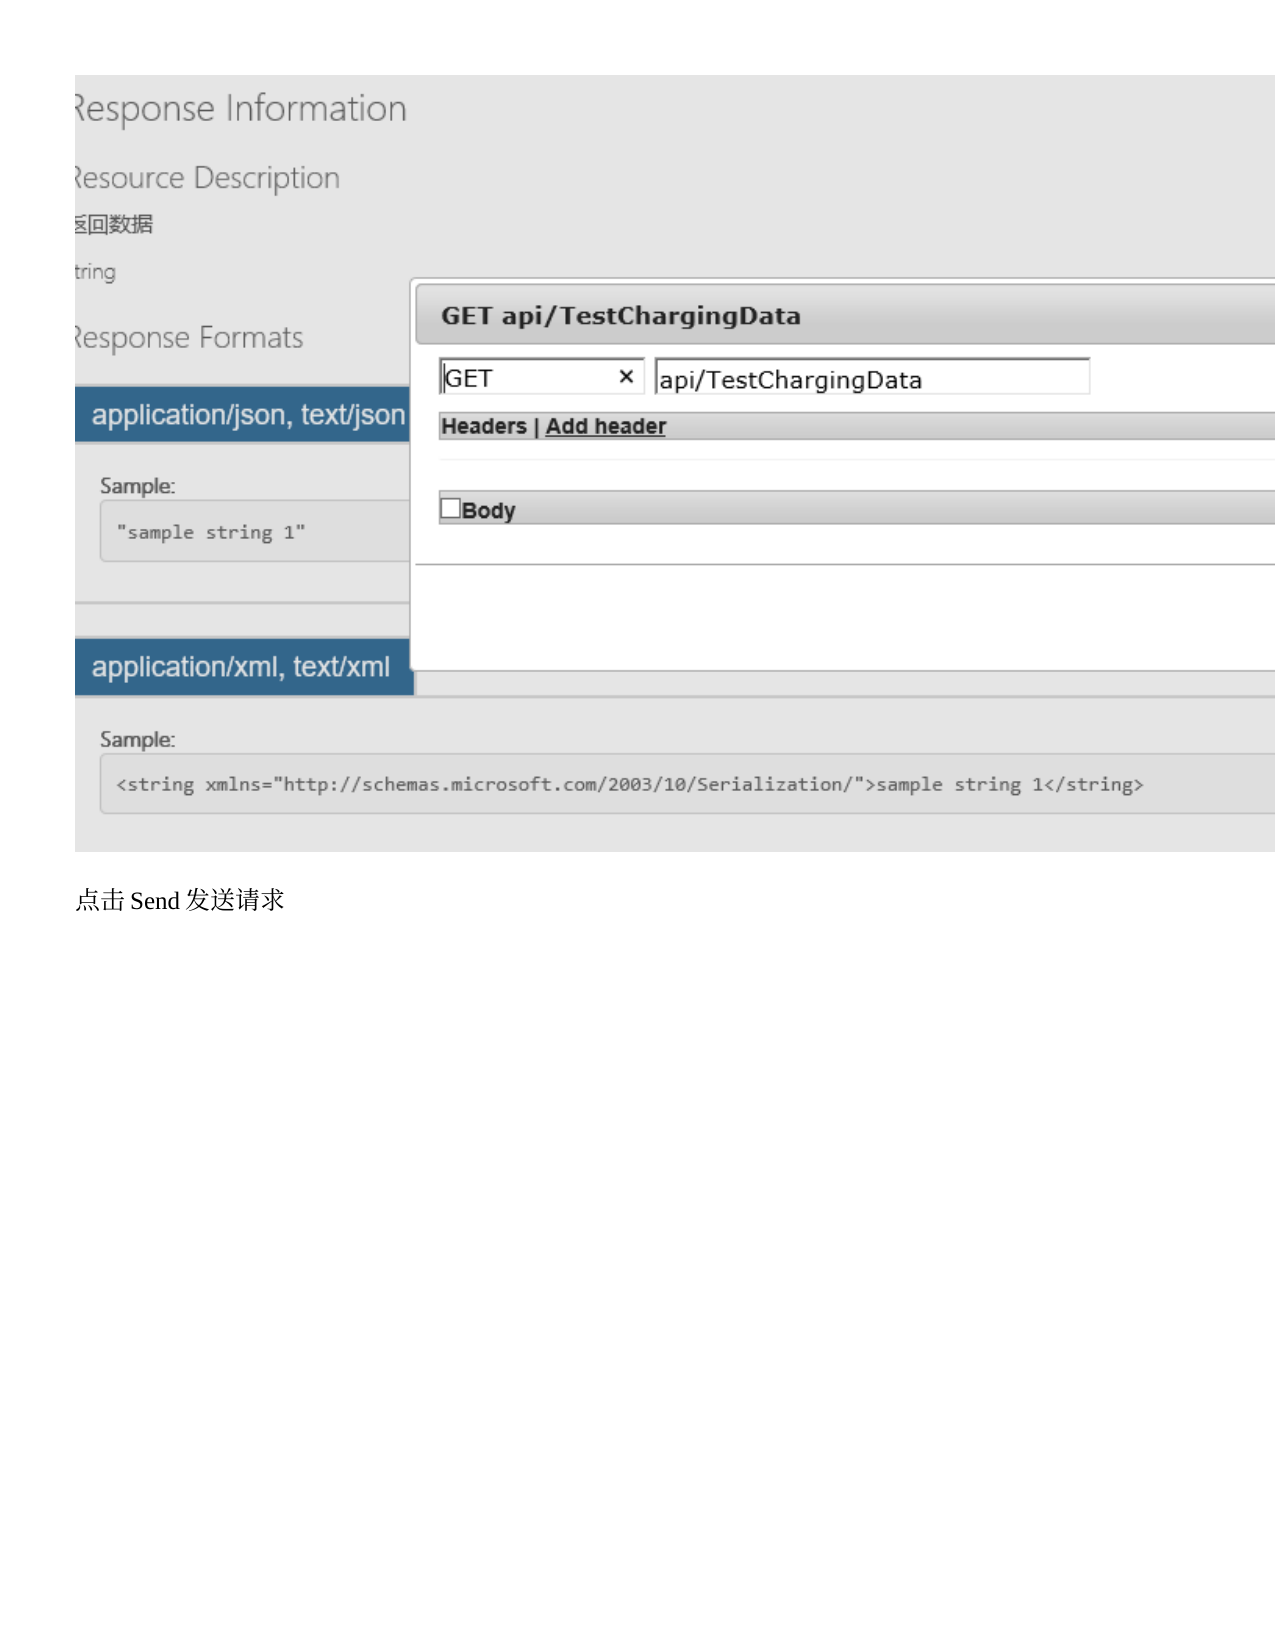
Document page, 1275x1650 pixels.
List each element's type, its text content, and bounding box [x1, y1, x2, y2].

picture [75, 75, 1275, 852]
text 点击Send发送请求 [75, 881, 1200, 917]
